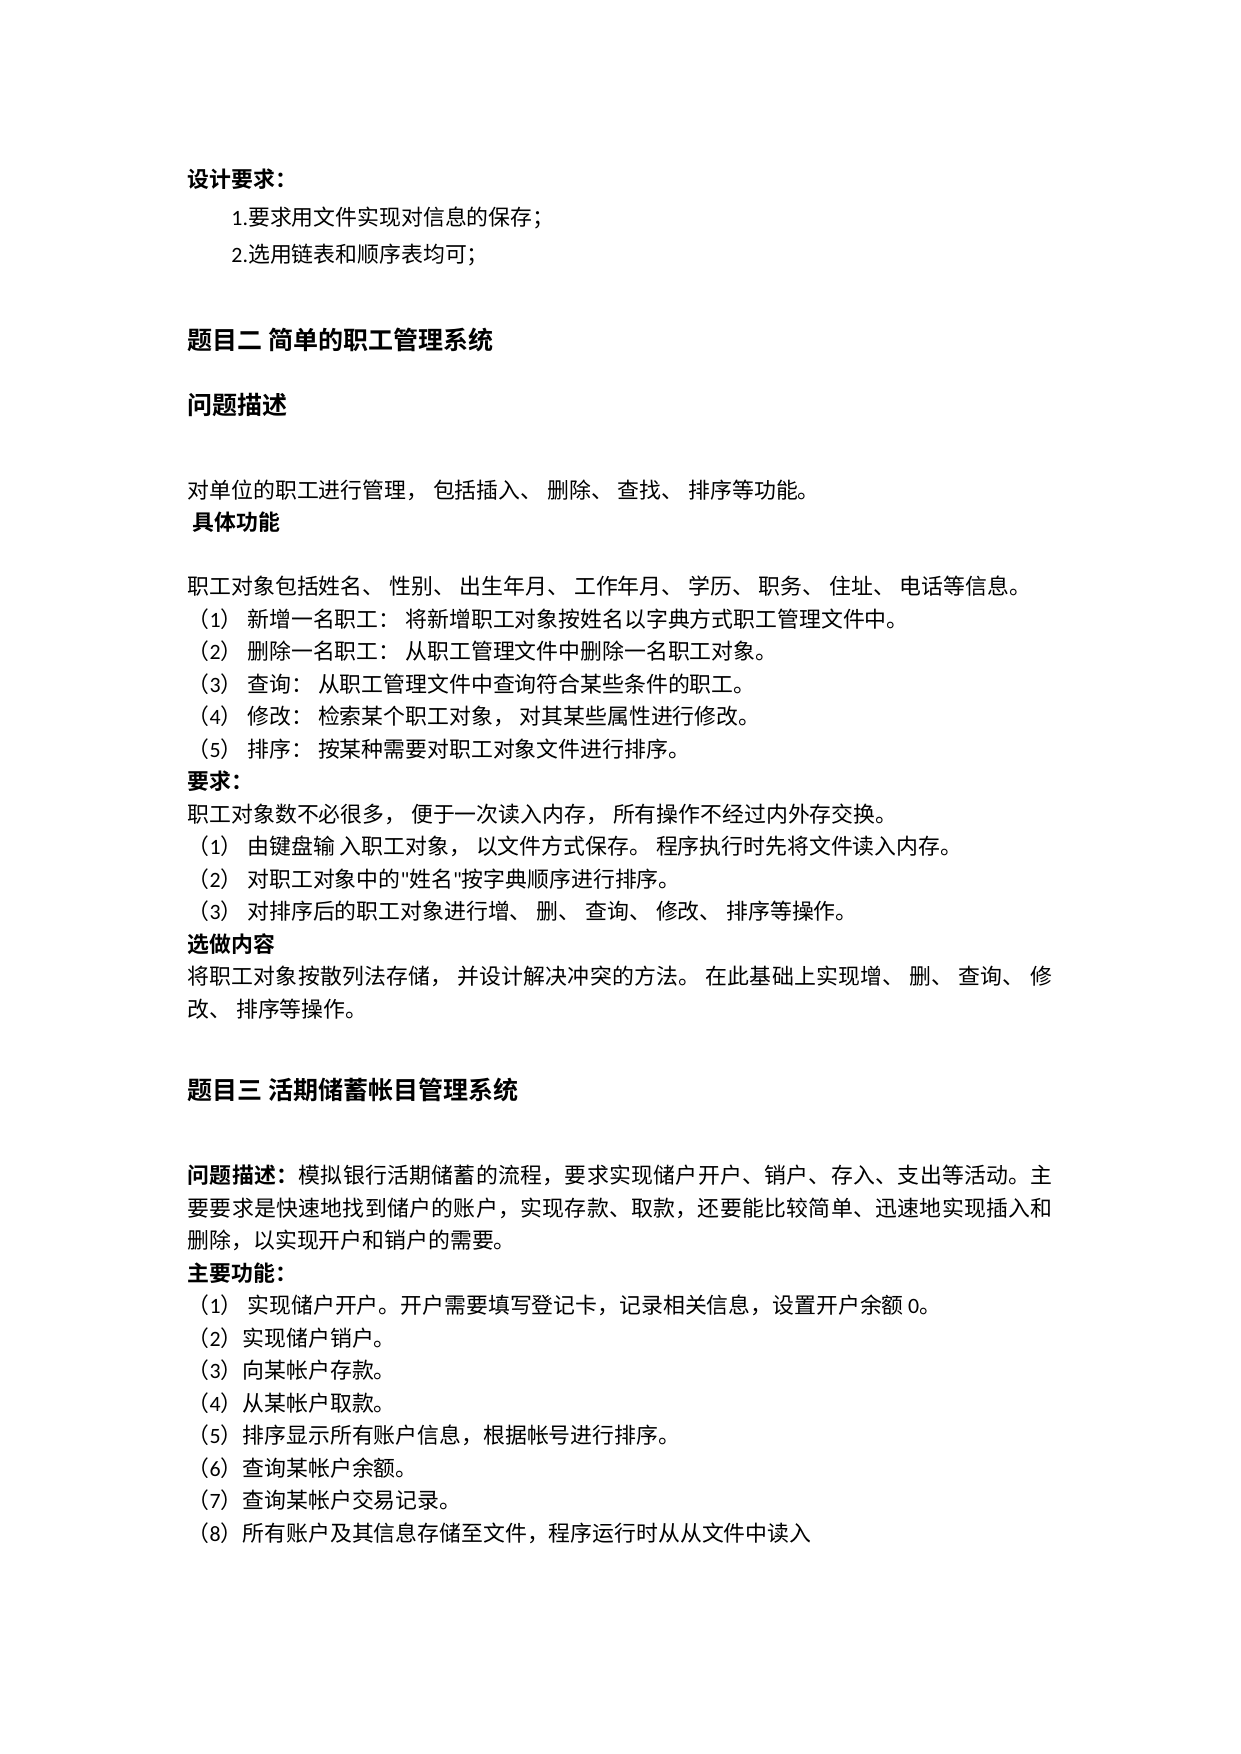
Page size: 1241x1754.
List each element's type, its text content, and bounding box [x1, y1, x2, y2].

text 将职工对象按散列法存储， 并设计解决冲突的方法。 在此基础上实现增、 删、 查询、 修改、 排序等操作。 [187, 959, 1053, 1024]
text 对单位的职工进行管理， 包括插入、 删除、 查找、 排序等功能。 [187, 472, 1053, 505]
text （2） 对职工对象中的"姓名"按字典顺序进行排序。 [187, 861, 1053, 894]
text 问题描述 [187, 371, 1053, 436]
list 所有账户及其信息存储至文件，程序运行时从从文件中读入 [187, 1515, 1053, 1548]
text 选做内容 [187, 926, 1053, 959]
text 2.选用链表和顺序表均可； [187, 236, 1053, 269]
text 主要功能： [187, 1255, 1053, 1288]
text （5） 排序： 按某种需要对职工对象文件进行排序。 [187, 731, 1053, 764]
text 要求： [187, 764, 1053, 796]
list 查询某帐户余额。 [187, 1450, 1053, 1483]
text （4） 修改： 检索某个职工对象， 对其某些属性进行修改。 [187, 699, 1053, 731]
list 实现储户销户。 [187, 1320, 1053, 1353]
text 具体功能 [187, 505, 1053, 537]
text 职工对象数不必很多， 便于一次读入内存， 所有操作不经过内外存交换。 [187, 796, 1053, 829]
list 排序显示所有账户信息，根据帐号进行排序。 [187, 1418, 1053, 1450]
list 向某帐户存款。 [187, 1353, 1053, 1385]
text （3） 查询： 从职工管理文件中查询符合某些条件的职工。 [187, 666, 1053, 699]
text 题目二 简单的职工管理系统 [187, 306, 1053, 371]
text （1） 由键盘输 入职工对象， 以文件方式保存。 程序执行时先将文件读入内存。 [187, 829, 1053, 861]
text （1） 实现储户开户。开户需要填写登记卡，记录相关信息，设置开户余额0。 [187, 1288, 1053, 1320]
text （2） 删除一名职工： 从职工管理文件中删除一名职工对象。 [187, 634, 1053, 666]
text 问题描述：模拟银行活期储蓄的流程，要求实现储户开户、销户、存入、支出等活动。主要要求是快速地找到储户的账户，实现存款、取款，还要能比较简单、迅速地实现插入和删除，以实现开户和销户的需要。 [187, 1158, 1053, 1255]
text 设计要求： [187, 162, 1053, 194]
text 1.要求用文件实现对信息的保存； [187, 199, 1053, 232]
text （3） 对排序后的职工对象进行增、 删、 查询、 修改、 排序等操作。 [187, 894, 1053, 926]
text 职工对象包括姓名、 性别、 出生年月、 工作年月、 学历、 职务、 住址、 电话等信息。 [187, 569, 1053, 601]
list 从某帐户取款。 [187, 1385, 1053, 1418]
list 查询某帐户交易记录。 [187, 1483, 1053, 1515]
text 题目三 活期储蓄帐目管理系统 [187, 1056, 1053, 1121]
text （1） 新增一名职工： 将新增职工对象按姓名以字典方式职工管理文件中。 [187, 601, 1053, 634]
